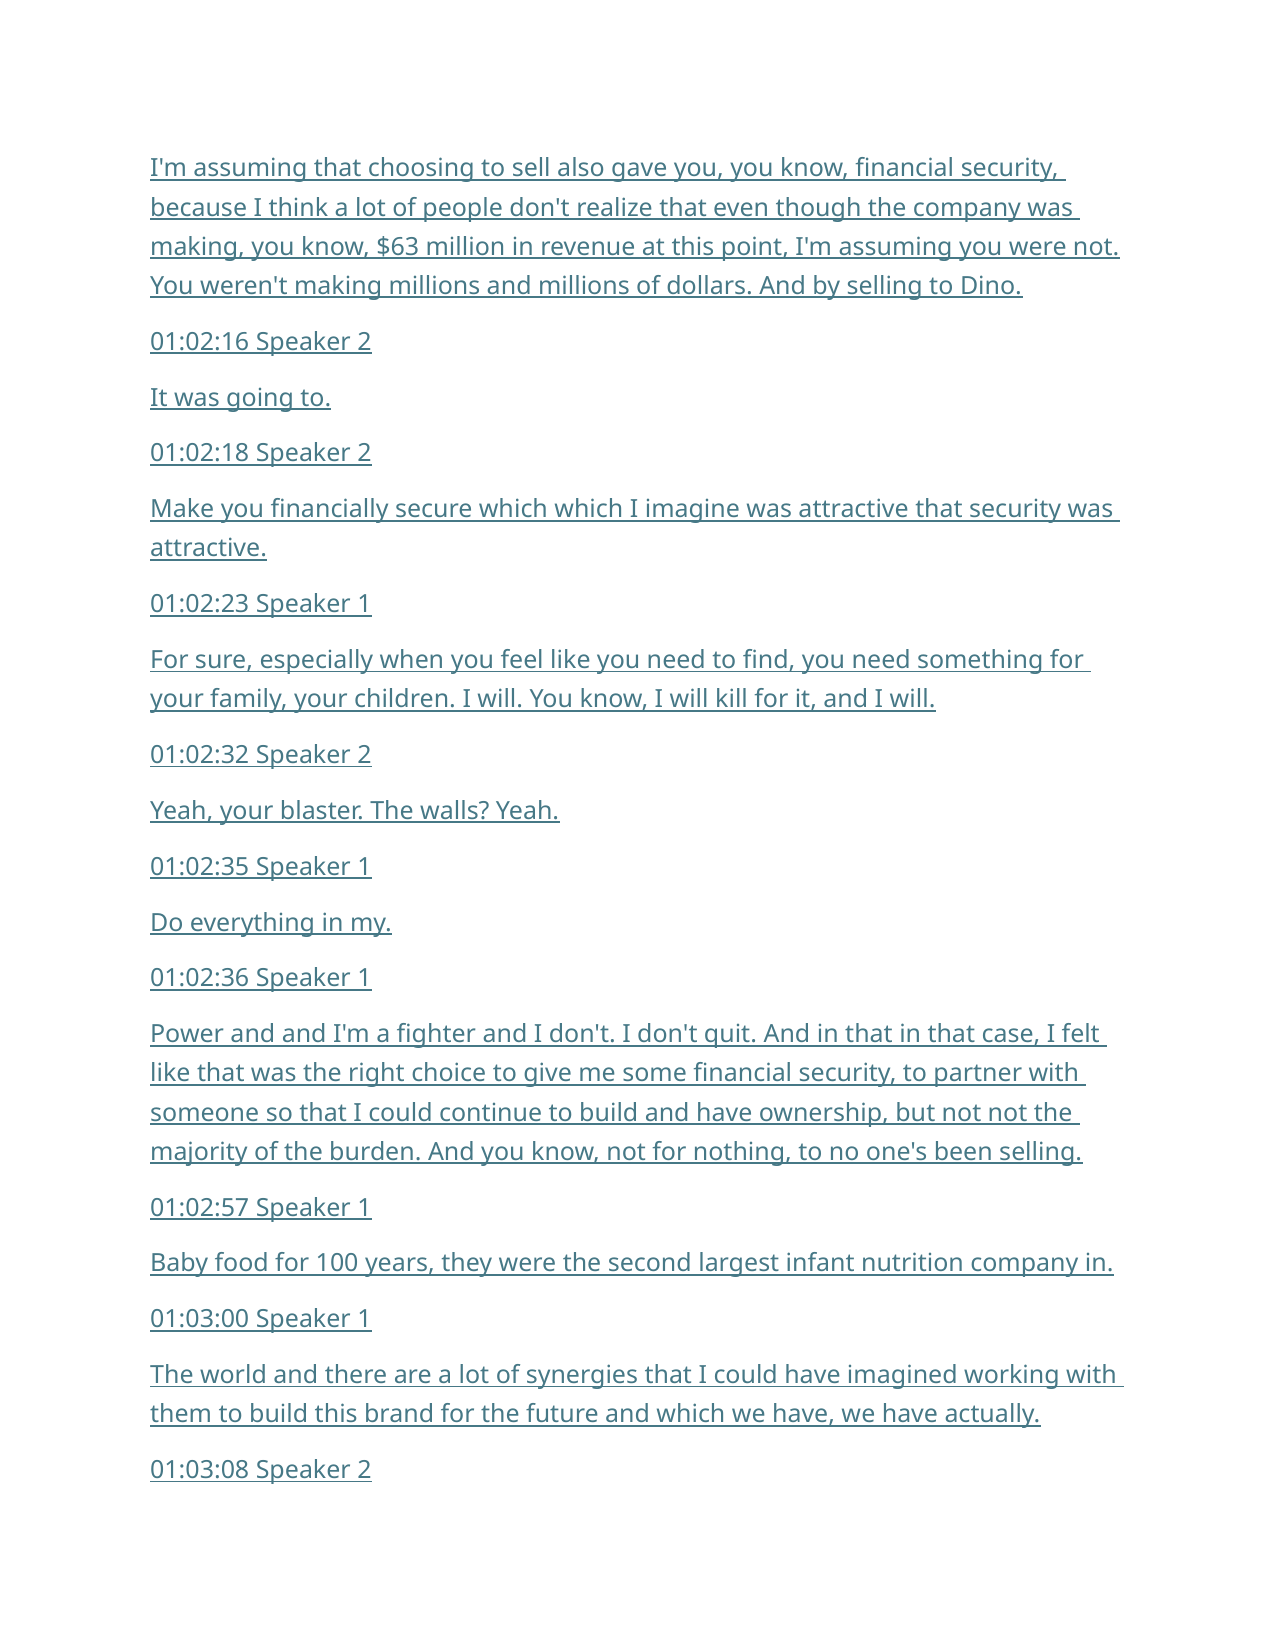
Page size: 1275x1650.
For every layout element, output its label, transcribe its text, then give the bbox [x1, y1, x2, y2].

text Do everything in my. [150, 904, 1125, 938]
text The world and there are a lot of synergies that I could have imagined working with them to build this brand for the future and which we have, we have actually. [150, 1357, 1125, 1430]
text 01:02:35 Speaker 1 [150, 848, 1125, 882]
text 01:03:00 Speaker 1 [150, 1301, 1125, 1335]
text 01:02:16 Speaker 2 [150, 323, 1125, 357]
text 01:02:23 Speaker 1 [150, 586, 1125, 620]
text Make you financially secure which which I imagine was attractive that security was attractive. [150, 491, 1125, 564]
text 01:02:36 Speaker 1 [150, 960, 1125, 994]
text Power and and I'm a fighter and I don't. I don't quit. And in that in that case, I felt like that was the right choice to give me some financial security, to partner with someone so that I could continue to build and have ownership, but not not the majority of the burden. And you know, not for nothing, to no one's been selling. [150, 1016, 1125, 1167]
text 01:03:08 Speaker 2 [150, 1452, 1125, 1486]
text 01:02:57 Speaker 1 [150, 1189, 1125, 1223]
text Yeah, your blaster. The walls? Yeah. [150, 792, 1125, 827]
text 01:02:32 Speaker 2 [150, 737, 1125, 771]
text I'm assuming that choosing to sell also gave you, you know, financial security, because I think a lot of people don't realize that even though the company was making, you know, $63 million in revenue at this point, I'm assuming you were not. You weren't making millions and millions of dollars. And by selling to Dino. [150, 150, 1125, 302]
text 01:02:18 Speaker 2 [150, 435, 1125, 469]
text For sure, especially when you feel like you need to find, you need something for your family, your children. I will. You know, I will kill for it, and I will. [150, 642, 1125, 715]
text It was going to. [150, 379, 1125, 413]
text Baby food for 100 years, they were the second largest infant nutrition company in. [150, 1245, 1125, 1279]
